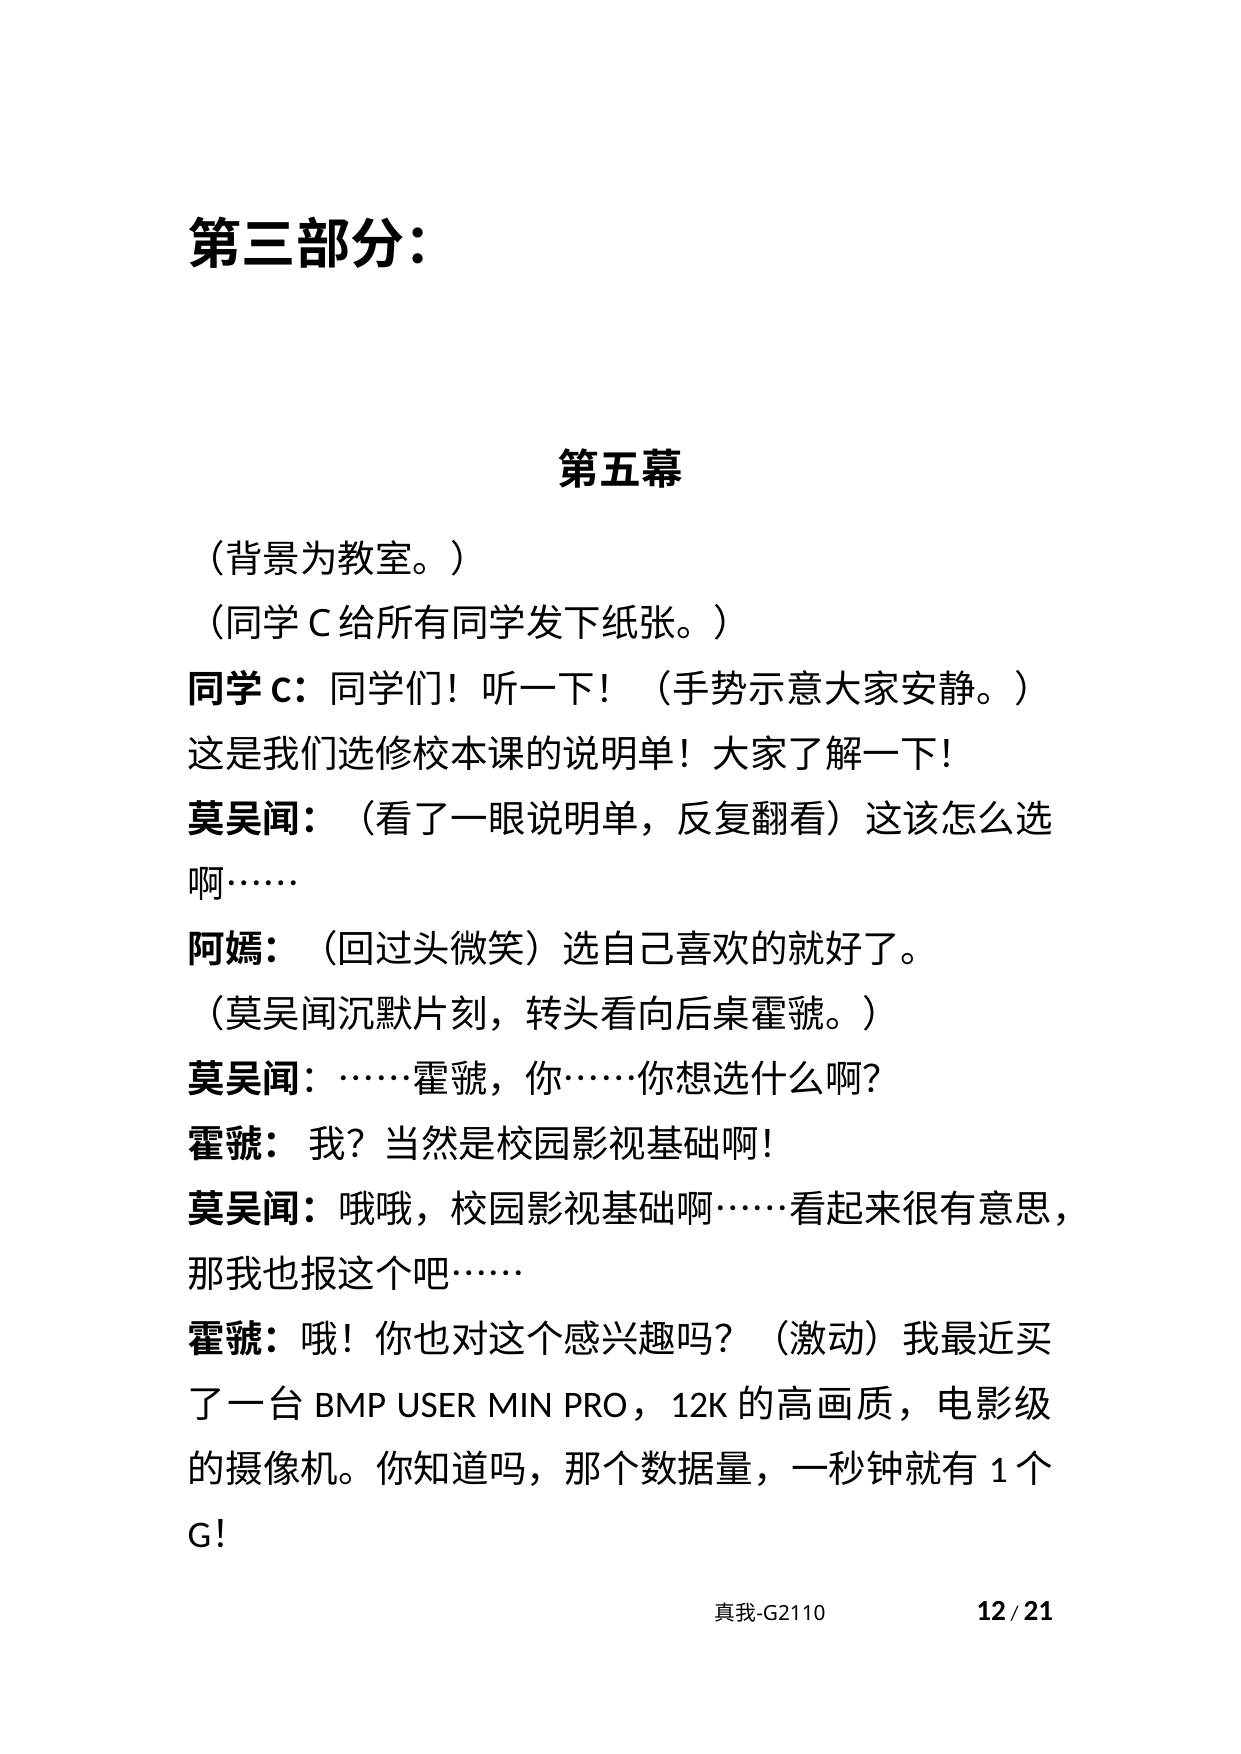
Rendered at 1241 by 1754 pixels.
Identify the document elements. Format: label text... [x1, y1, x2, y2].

text （同学C给所有同学发下纸张。） [187, 588, 1053, 653]
text 莫吴闻：……霍虢，你……你想选什么啊？ [187, 1043, 1053, 1108]
text 莫吴闻：哦哦，校园影视基础啊……看起来很有意思，那我也报这个吧…… [187, 1173, 1053, 1303]
text 阿嫣：（回过头微笑）选自己喜欢的就好了。 [187, 913, 1053, 978]
text 霍虢：哦！你也对这个感兴趣吗？（激动）我最近买了一台BMP USER MIN PRO，12K的高画质，电影级的摄像机。你知道吗，那个数据量，一秒钟就有1个G！ [187, 1303, 1053, 1563]
text 霍虢： 我？当然是校园影视基础啊！ [187, 1108, 1053, 1173]
text 同学C：同学们！听一下！（手势示意大家安静。）这是我们选修校本课的说明单！大家了解一下！ [187, 653, 1053, 783]
subtitle 第五幕 [187, 434, 1053, 499]
text （莫吴闻沉默片刻，转头看向后桌霍虢。） [187, 978, 1053, 1043]
text 莫吴闻：（看了一眼说明单，反复翻看）这该怎么选啊…… [187, 783, 1053, 913]
subtitle 第三部分： [187, 191, 1053, 289]
text （背景为教室。） [187, 523, 1053, 588]
